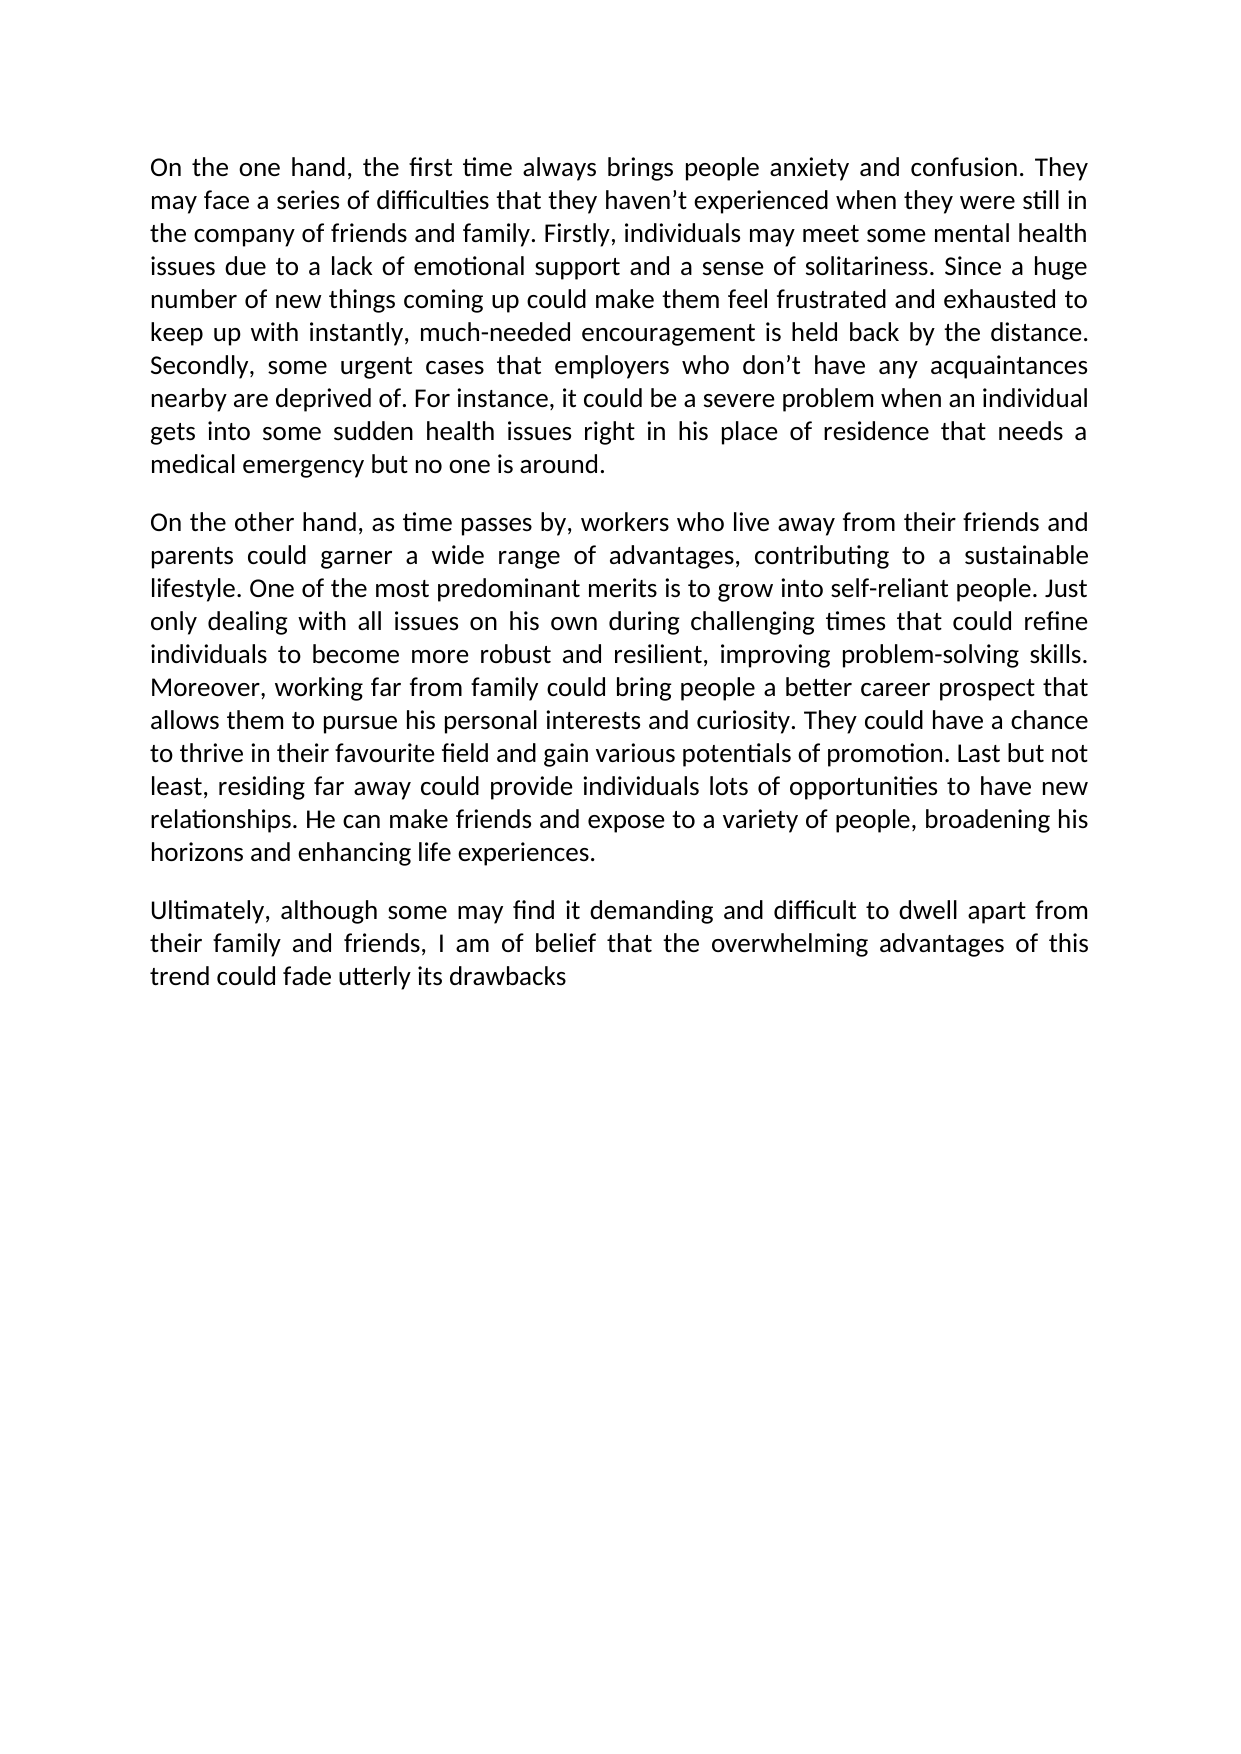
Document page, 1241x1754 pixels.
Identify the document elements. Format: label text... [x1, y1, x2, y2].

text On the other hand, as time passes by, workers who live away from their friends and parents could garner a wide range of advantages, contributing to a sustainable lifestyle. One of the most predominant merits is to grow into self-reliant people. Just only dealing with all issues on his own during challenging times that could refine individuals to become more robust and resilient, improving problem-solving skills. Moreover, working far from family could bring people a better career prospect that allows them to pursue his personal interests and curiosity. They could have a chance to thrive in their favourite field and gain various potentials of promotion. Last but not least, residing far away could provide individuals lots of opportunities to have new relationships. He can make friends and expose to a variety of people, broadening his horizons and enhancing life experiences. [150, 505, 1090, 868]
text On the one hand, the first time always brings people anxiety and confusion. They may face a series of difficulties that they haven’t experienced when they were still in the company of friends and family. Firstly, individuals may meet some mental health issues due to a lack of emotional support and a sense of solitariness. Since a huge number of new things coming up could make them feel frustrated and exhausted to keep up with instantly, much-needed encouragement is held back by the distance. Secondly, some urgent cases that employers who don’t have any acquaintances nearby are deprived of. For instance, it could be a severe problem when an individual gets into some sudden health issues right in his place of residence that needs a medical emergency but no one is around. [150, 150, 1090, 480]
text Ultimately, although some may find it demanding and difficult to dwell apart from their family and friends, I am of belief that the overwhelming advantages of this trend could fade utterly its drawbacks [150, 893, 1090, 992]
